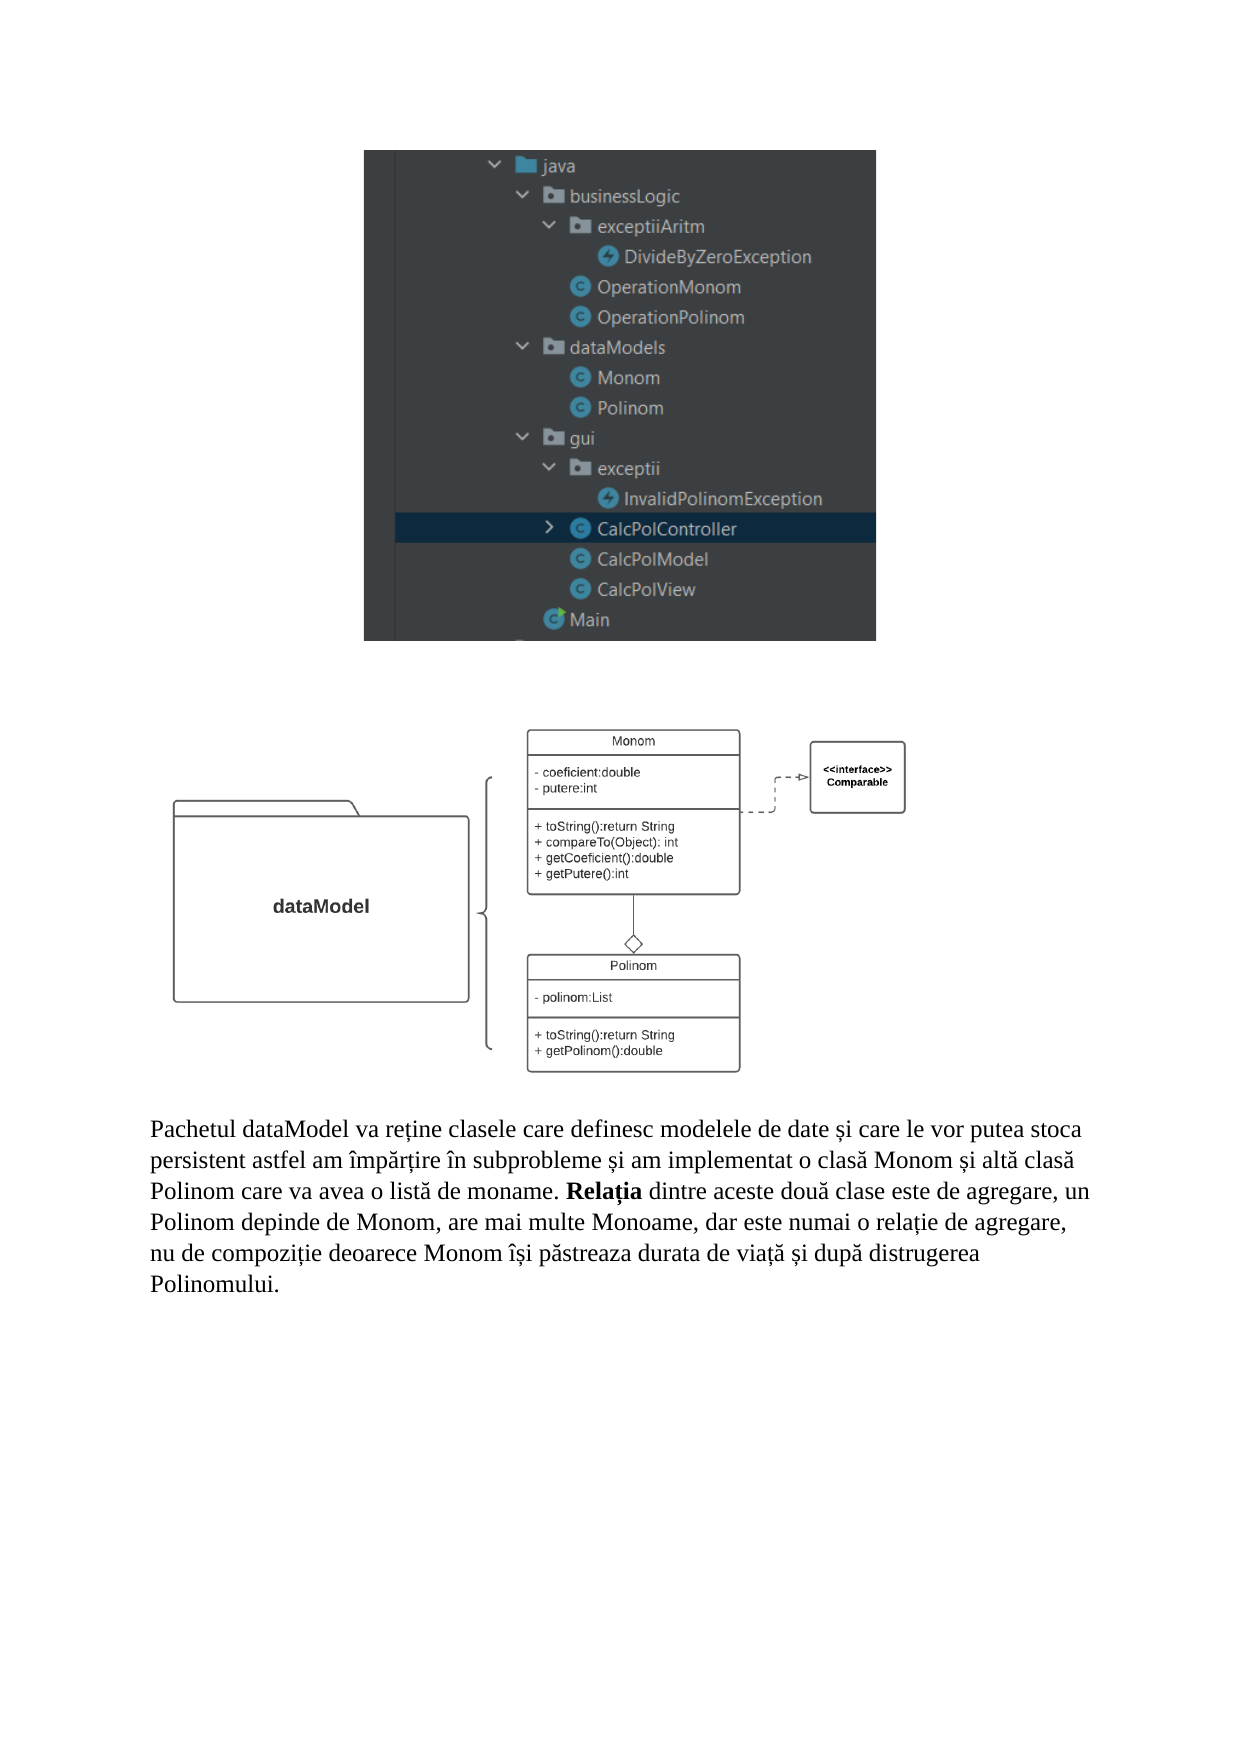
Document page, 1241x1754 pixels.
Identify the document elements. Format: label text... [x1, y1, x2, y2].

picture [363, 150, 877, 641]
picture [150, 706, 928, 1095]
text Pachetul dataModel va reține clasele care definesc modelele de date și care le vor putea stoca persistent astfel am împărțire în subprobleme și am implementat o clasă Monom și altă clasă Polinom care va avea o listă de moname. Relația dintre aceste două clase este de agregare, un Polinom depinde de Monom, are mai multe Monoame, dar este numai o relație de agregare, nu de compoziție deoarece Monom își păstreaza durata de viață și după distrugerea Polinomului. [150, 1114, 1090, 1298]
